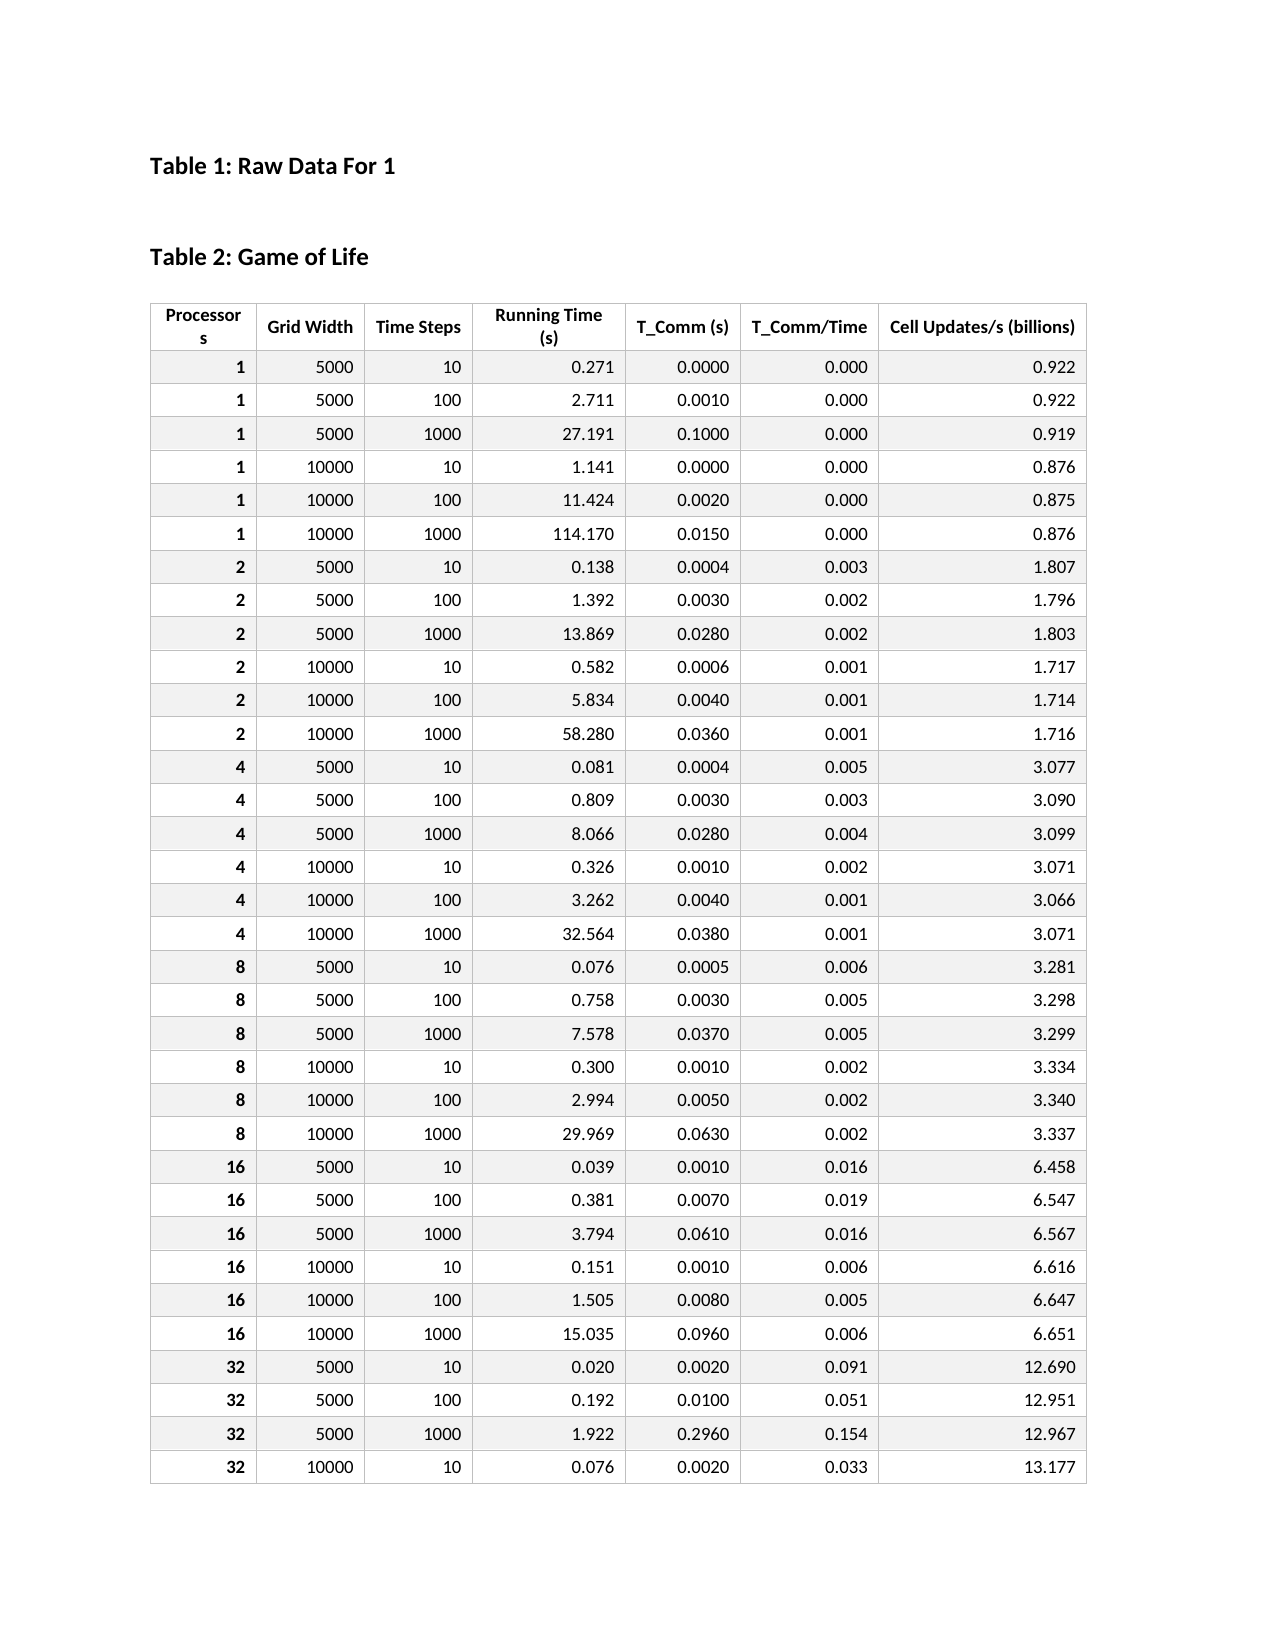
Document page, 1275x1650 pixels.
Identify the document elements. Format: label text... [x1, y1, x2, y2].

table_header Cell Updates/s (billions) [879, 304, 1086, 349]
table_cell 0.003 [741, 551, 878, 583]
table_cell 0.0080 [626, 1284, 740, 1316]
table_cell 0.0005 [626, 951, 740, 983]
table_cell 0.0010 [626, 384, 740, 416]
table_cell 0.0380 [626, 917, 740, 949]
table_cell 0.1000 [626, 417, 740, 449]
table_cell 5000 [257, 984, 364, 1016]
table_cell 1.392 [473, 584, 625, 616]
table_cell 0.001 [741, 717, 878, 749]
table_cell 1000 [365, 517, 472, 549]
table_cell 0.000 [741, 384, 878, 416]
table_cell 0.005 [741, 751, 878, 783]
table_cell 0.000 [741, 417, 878, 449]
table_cell 12.690 [879, 1351, 1086, 1383]
table_cell 0.005 [741, 1017, 878, 1049]
table_cell 3.794 [473, 1217, 625, 1249]
table_cell 0.381 [473, 1184, 625, 1216]
table_cell 15.035 [473, 1317, 625, 1349]
table_cell 1000 [365, 617, 472, 649]
table_cell 10000 [257, 917, 364, 949]
table_cell 0.876 [879, 451, 1086, 483]
table_cell 1.141 [473, 451, 625, 483]
table_cell 6.616 [879, 1251, 1086, 1283]
table_cell 0.0020 [626, 484, 740, 516]
table_cell 5000 [257, 751, 364, 783]
table_cell 5000 [257, 417, 364, 449]
table_cell 29.969 [473, 1117, 625, 1149]
table_cell 5000 [257, 1384, 364, 1416]
table_cell 6.547 [879, 1184, 1086, 1216]
table_cell 0.0030 [626, 784, 740, 816]
table_cell 10 [365, 451, 472, 483]
table_cell 0.0100 [626, 1384, 740, 1416]
table_cell 10000 [257, 1451, 364, 1483]
table_cell 100 [365, 984, 472, 1016]
table_cell 32 [151, 1351, 256, 1383]
table_cell 100 [365, 484, 472, 516]
table_cell 4 [151, 917, 256, 949]
table_cell 100 [365, 1084, 472, 1116]
table_cell 3.299 [879, 1017, 1086, 1049]
table_cell 3.090 [879, 784, 1086, 816]
table_cell 5000 [257, 1417, 364, 1449]
table_header Running Time (s) [473, 304, 625, 349]
table_cell 3.077 [879, 751, 1086, 783]
table_cell 100 [365, 684, 472, 716]
table_cell 0.0030 [626, 984, 740, 1016]
table_cell 10000 [257, 1251, 364, 1283]
table_cell 1000 [365, 717, 472, 749]
table_cell 32.564 [473, 917, 625, 949]
table_cell 0.004 [741, 817, 878, 849]
table_cell 1 [151, 417, 256, 449]
table_cell 5000 [257, 1217, 364, 1249]
table_cell 10000 [257, 1084, 364, 1116]
table_cell 10 [365, 751, 472, 783]
table_cell 0.000 [741, 517, 878, 549]
table_header Grid Width [257, 304, 364, 349]
table_cell 0.0010 [626, 851, 740, 883]
table_cell 0.0000 [626, 451, 740, 483]
table_cell 0.300 [473, 1051, 625, 1083]
table_cell 0.0040 [626, 884, 740, 916]
table_cell 8 [151, 984, 256, 1016]
table_cell 8 [151, 1051, 256, 1083]
table_cell 10 [365, 1451, 472, 1483]
table_cell 16 [151, 1184, 256, 1216]
table_cell 10 [365, 851, 472, 883]
table_cell 0.0280 [626, 617, 740, 649]
table_cell 6.651 [879, 1317, 1086, 1349]
table_cell 1.796 [879, 584, 1086, 616]
table_cell 0.0370 [626, 1017, 740, 1049]
table_cell 0.271 [473, 351, 625, 383]
table_cell 0.001 [741, 917, 878, 949]
table_cell 4 [151, 884, 256, 916]
table_cell 0.000 [741, 351, 878, 383]
table_cell 32 [151, 1417, 256, 1449]
table_cell 2.994 [473, 1084, 625, 1116]
table_cell 1.716 [879, 717, 1086, 749]
table_cell 4 [151, 817, 256, 849]
table_cell 2.711 [473, 384, 625, 416]
table_cell 8.066 [473, 817, 625, 849]
table_cell 0.001 [741, 884, 878, 916]
table_cell 1.714 [879, 684, 1086, 716]
table_cell 0.076 [473, 1451, 625, 1483]
table_cell 0.081 [473, 751, 625, 783]
table_cell 0.919 [879, 417, 1086, 449]
table_cell 10 [365, 1351, 472, 1383]
table_cell 100 [365, 884, 472, 916]
table_cell 4 [151, 751, 256, 783]
table_cell 0.138 [473, 551, 625, 583]
table_cell 1 [151, 484, 256, 516]
table_cell 0.2960 [626, 1417, 740, 1449]
table_cell 3.071 [879, 917, 1086, 949]
table_cell 0.016 [741, 1151, 878, 1183]
table_cell 8 [151, 951, 256, 983]
table_cell 16 [151, 1284, 256, 1316]
table_cell 0.151 [473, 1251, 625, 1283]
table_cell 0.002 [741, 617, 878, 649]
table_cell 0.0630 [626, 1117, 740, 1149]
table_cell 0.076 [473, 951, 625, 983]
table_cell 0.0010 [626, 1051, 740, 1083]
table_cell 1.922 [473, 1417, 625, 1449]
table_cell 3.281 [879, 951, 1086, 983]
table_cell 0.002 [741, 851, 878, 883]
table_cell 3.099 [879, 817, 1086, 849]
table_cell 0.0610 [626, 1217, 740, 1249]
table_cell 0.006 [741, 951, 878, 983]
table_cell 10 [365, 1251, 472, 1283]
table_cell 6.458 [879, 1151, 1086, 1183]
table_cell 16 [151, 1151, 256, 1183]
table_cell 3.298 [879, 984, 1086, 1016]
table_cell 5000 [257, 1184, 364, 1216]
table_cell 5000 [257, 584, 364, 616]
table_cell 0.091 [741, 1351, 878, 1383]
table_cell 0.005 [741, 1284, 878, 1316]
table_cell 1000 [365, 817, 472, 849]
table_cell 0.326 [473, 851, 625, 883]
table_cell 0.809 [473, 784, 625, 816]
table_cell 10 [365, 951, 472, 983]
table_cell 0.002 [741, 1084, 878, 1116]
table_cell 3.337 [879, 1117, 1086, 1149]
table_cell 12.951 [879, 1384, 1086, 1416]
table_cell 0.0020 [626, 1351, 740, 1383]
table_cell 0.039 [473, 1151, 625, 1183]
table_cell 2 [151, 651, 256, 683]
table_cell 1000 [365, 917, 472, 949]
table_cell 114.170 [473, 517, 625, 549]
table_cell 5000 [257, 351, 364, 383]
table_cell 0.000 [741, 484, 878, 516]
table_cell 7.578 [473, 1017, 625, 1049]
table_cell 10000 [257, 884, 364, 916]
table_cell 0.0010 [626, 1151, 740, 1183]
table_cell 10000 [257, 1051, 364, 1083]
table_cell 0.000 [741, 451, 878, 483]
table_cell 0.0030 [626, 584, 740, 616]
table_cell 0.0010 [626, 1251, 740, 1283]
table_cell 3.262 [473, 884, 625, 916]
table_cell 10 [365, 1151, 472, 1183]
table_cell 4 [151, 784, 256, 816]
table_cell 5000 [257, 784, 364, 816]
table_cell 10000 [257, 651, 364, 683]
table_cell 3.066 [879, 884, 1086, 916]
table_cell 16 [151, 1217, 256, 1249]
table_cell 0.922 [879, 384, 1086, 416]
table_cell 10000 [257, 451, 364, 483]
table_cell 13.177 [879, 1451, 1086, 1483]
table_cell 0.0000 [626, 351, 740, 383]
table_cell 1000 [365, 1117, 472, 1149]
table_cell 0.192 [473, 1384, 625, 1416]
table_cell 5000 [257, 817, 364, 849]
table_cell 6.567 [879, 1217, 1086, 1249]
table_cell 100 [365, 1384, 472, 1416]
table_cell 3.340 [879, 1084, 1086, 1116]
table_cell 0.051 [741, 1384, 878, 1416]
table_cell 0.002 [741, 584, 878, 616]
table_cell 10000 [257, 1117, 364, 1149]
table_cell 1 [151, 384, 256, 416]
table_cell 6.647 [879, 1284, 1086, 1316]
table_cell 10 [365, 651, 472, 683]
table_cell 58.280 [473, 717, 625, 749]
table_cell 0.0960 [626, 1317, 740, 1349]
table_cell 0.002 [741, 1051, 878, 1083]
table_cell 12.967 [879, 1417, 1086, 1449]
table_cell 1000 [365, 1217, 472, 1249]
table_header T_Comm/Time [741, 304, 878, 349]
table_cell 5000 [257, 1151, 364, 1183]
table_cell 10 [365, 551, 472, 583]
table_header Time Steps [365, 304, 472, 349]
table_cell 10000 [257, 1284, 364, 1316]
table_cell 100 [365, 1184, 472, 1216]
table_cell 0.0150 [626, 517, 740, 549]
table_cell 10000 [257, 517, 364, 549]
table_cell 5000 [257, 951, 364, 983]
table_cell 2 [151, 717, 256, 749]
table_cell 0.0006 [626, 651, 740, 683]
table_cell 10 [365, 351, 472, 383]
table_cell 5.834 [473, 684, 625, 716]
table_cell 1 [151, 451, 256, 483]
table_cell 10000 [257, 684, 364, 716]
table_cell 0.0020 [626, 1451, 740, 1483]
table_cell 11.424 [473, 484, 625, 516]
table_cell 13.869 [473, 617, 625, 649]
table_cell 1 [151, 351, 256, 383]
table_cell 0.922 [879, 351, 1086, 383]
table_cell 1.717 [879, 651, 1086, 683]
table_cell 16 [151, 1251, 256, 1283]
table_cell 0.758 [473, 984, 625, 1016]
table_cell 16 [151, 1317, 256, 1349]
table_cell 0.0360 [626, 717, 740, 749]
table_cell 5000 [257, 384, 364, 416]
table_cell 10 [365, 1051, 472, 1083]
table_cell 0.001 [741, 684, 878, 716]
table_cell 0.003 [741, 784, 878, 816]
table_cell 0.019 [741, 1184, 878, 1216]
table_cell 10000 [257, 484, 364, 516]
table_cell 0.0050 [626, 1084, 740, 1116]
table_cell 5000 [257, 551, 364, 583]
text Table 2: Game of Life [150, 242, 1125, 272]
table_cell 1.807 [879, 551, 1086, 583]
table_cell 27.191 [473, 417, 625, 449]
table_cell 1000 [365, 417, 472, 449]
table_cell 0.0004 [626, 751, 740, 783]
table_cell 100 [365, 1284, 472, 1316]
table_cell 100 [365, 784, 472, 816]
table_cell 0.016 [741, 1217, 878, 1249]
table_cell 5000 [257, 1017, 364, 1049]
table_cell 100 [365, 384, 472, 416]
table_cell 10000 [257, 717, 364, 749]
table_cell 2 [151, 617, 256, 649]
text Table 1: Raw Data For 1 [150, 150, 1125, 181]
table_cell 8 [151, 1084, 256, 1116]
table_cell 1.505 [473, 1284, 625, 1316]
table_cell 1000 [365, 1017, 472, 1049]
table_cell 2 [151, 684, 256, 716]
table_cell 2 [151, 551, 256, 583]
table_cell 0.0040 [626, 684, 740, 716]
table_cell 1000 [365, 1417, 472, 1449]
table_cell 4 [151, 851, 256, 883]
table_cell 5000 [257, 617, 364, 649]
table_cell 3.334 [879, 1051, 1086, 1083]
table_cell 10000 [257, 851, 364, 883]
table_cell 0.0004 [626, 551, 740, 583]
table_cell 0.001 [741, 651, 878, 683]
table_cell 32 [151, 1384, 256, 1416]
table_cell 0.0070 [626, 1184, 740, 1216]
table_cell 1.803 [879, 617, 1086, 649]
table_cell 10000 [257, 1317, 364, 1349]
table_cell 0.006 [741, 1251, 878, 1283]
table_cell 0.875 [879, 484, 1086, 516]
table_cell 0.582 [473, 651, 625, 683]
table_cell 8 [151, 1117, 256, 1149]
table_cell 32 [151, 1451, 256, 1483]
table_cell 2 [151, 584, 256, 616]
table_cell 1000 [365, 1317, 472, 1349]
table_cell 0.154 [741, 1417, 878, 1449]
table_cell 8 [151, 1017, 256, 1049]
table_cell 0.006 [741, 1317, 878, 1349]
table_cell 1 [151, 517, 256, 549]
table_cell 5000 [257, 1351, 364, 1383]
table_header T_Comm (s) [626, 304, 740, 349]
table_cell 0.020 [473, 1351, 625, 1383]
table_cell 0.0280 [626, 817, 740, 849]
table_cell 0.876 [879, 517, 1086, 549]
table_cell 0.005 [741, 984, 878, 1016]
table_header Processors [151, 304, 256, 349]
table_cell 3.071 [879, 851, 1086, 883]
table_cell 100 [365, 584, 472, 616]
table_cell 0.002 [741, 1117, 878, 1149]
table_cell 0.033 [741, 1451, 878, 1483]
